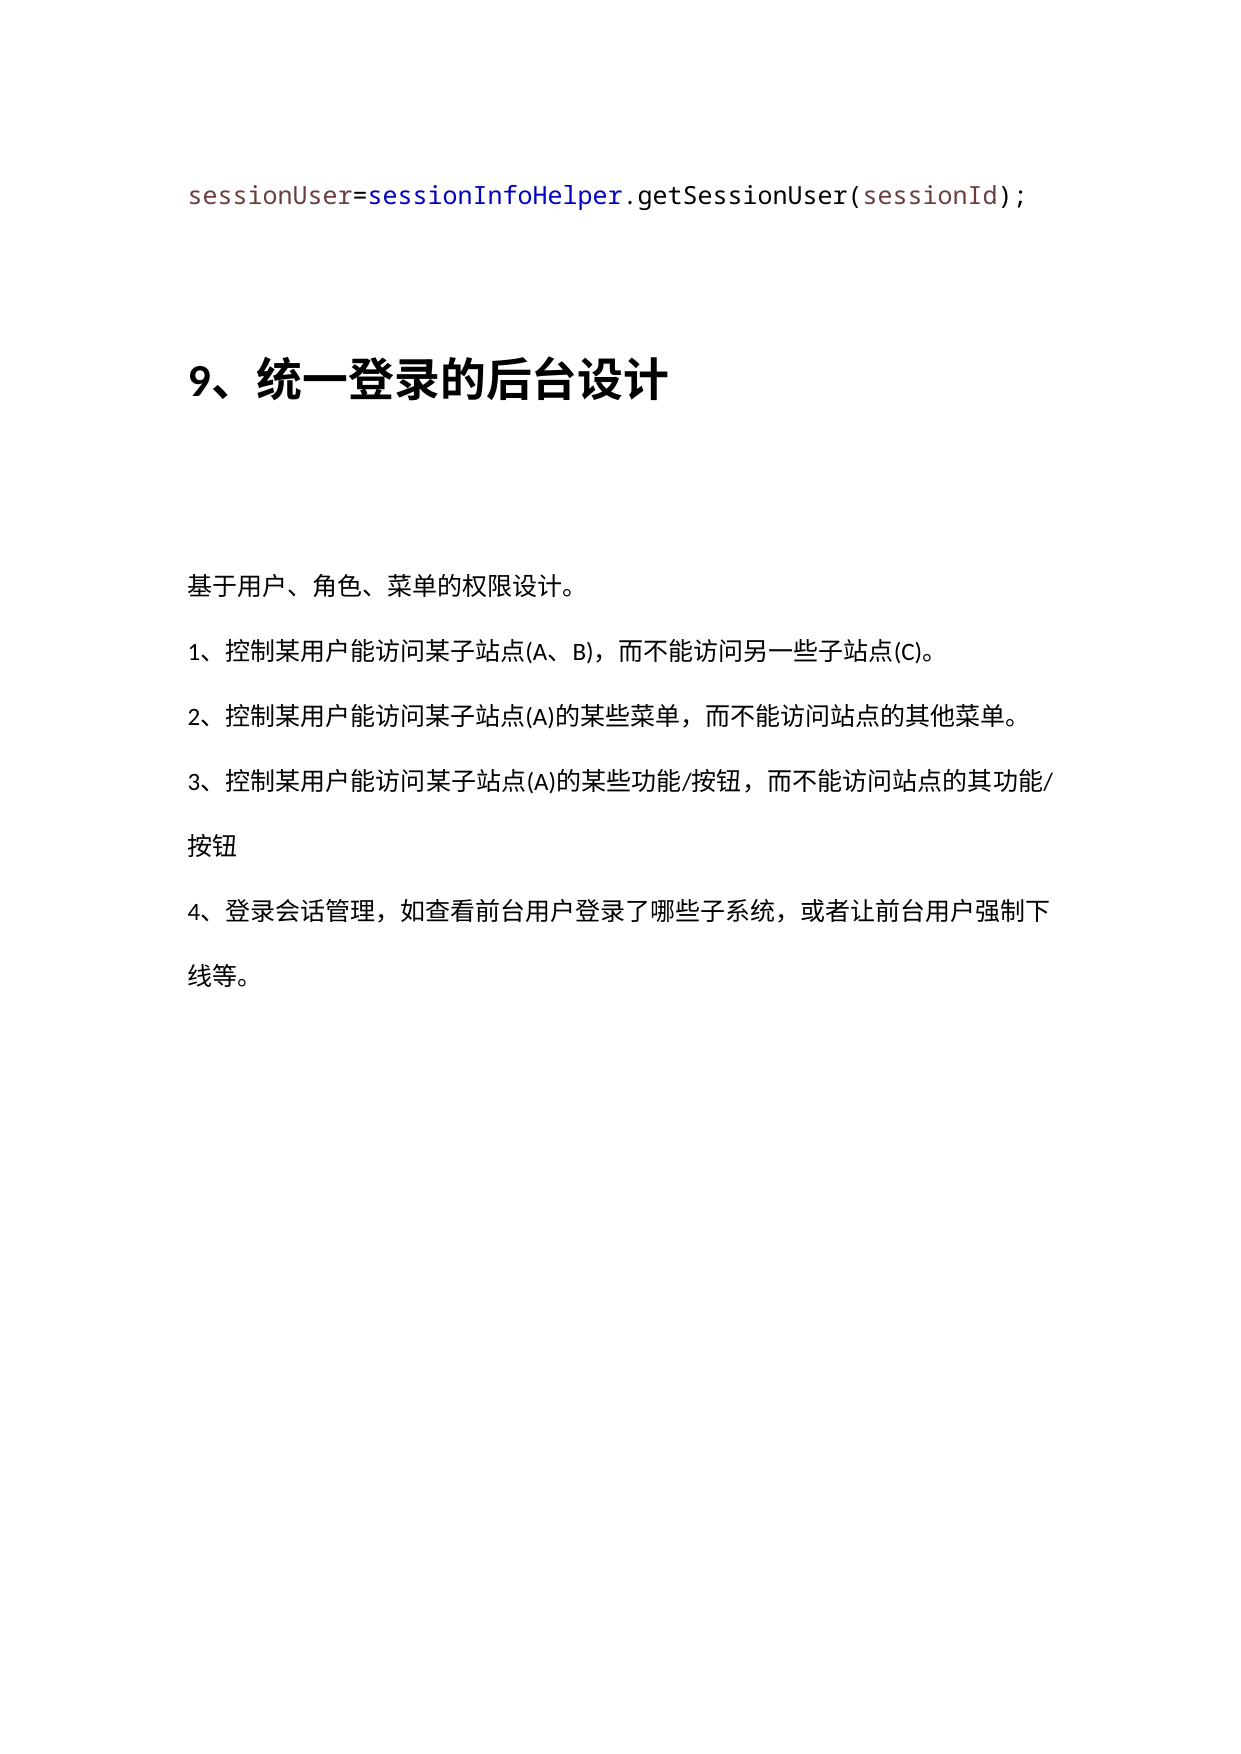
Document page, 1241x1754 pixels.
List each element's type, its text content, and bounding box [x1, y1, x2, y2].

list 控制某用户能访问某子站点(A)的某些菜单，而不能访问站点的其他菜单。 [187, 682, 1053, 747]
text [187, 162, 1053, 227]
text 基于用户、角色、菜单的权限设计。 [187, 552, 1053, 617]
list 控制某用户能访问某子站点(A)的某些功能/按钮，而不能访问站点的其功能/按钮 [187, 747, 1053, 877]
subtitle 统一登录的后台设计 [187, 327, 1053, 425]
list 控制某用户能访问某子站点(A、B)，而不能访问另一些子站点(C)。 [187, 617, 1053, 682]
list 登录会话管理，如查看前台用户登录了哪些子系统，或者让前台用户强制下线等。 [187, 877, 1053, 1007]
